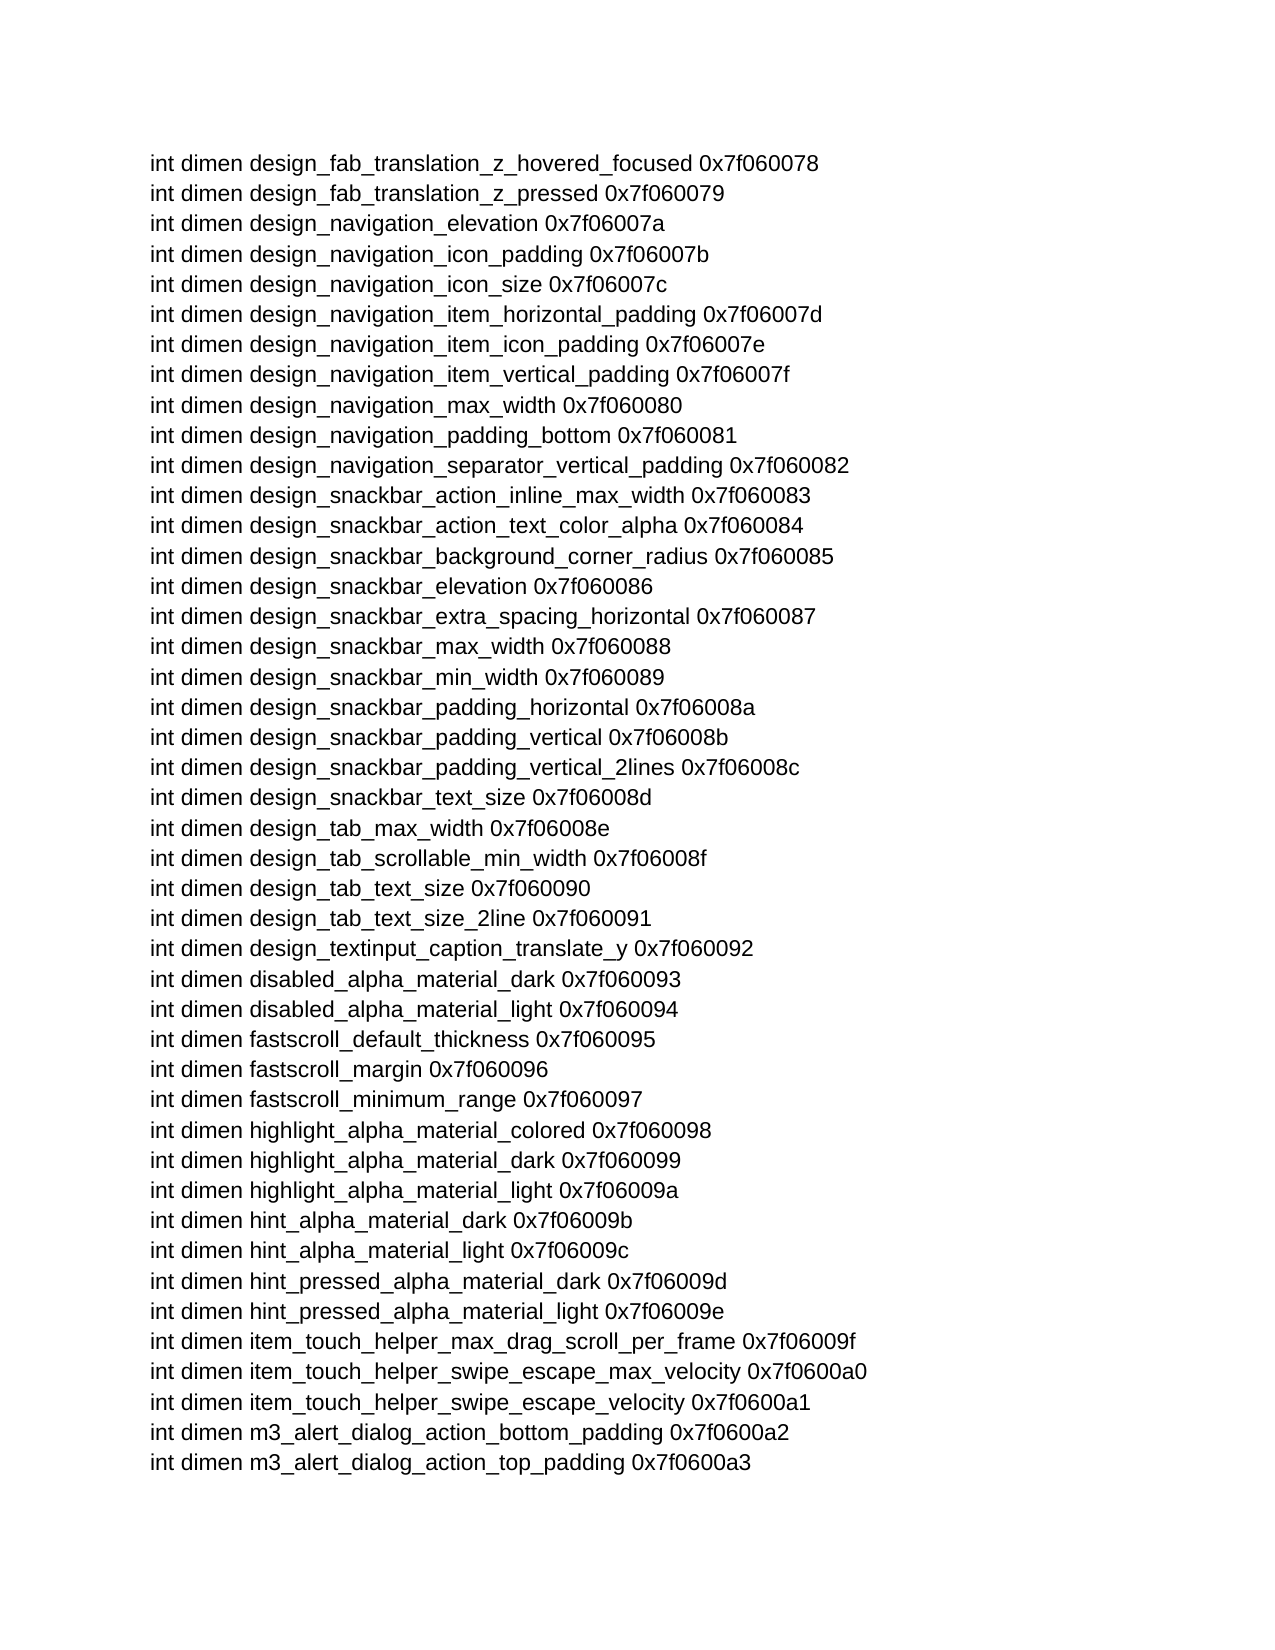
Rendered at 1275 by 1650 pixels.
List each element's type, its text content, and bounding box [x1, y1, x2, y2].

text int dimen design_navigation_icon_padding 0x7f06007b [150, 241, 1125, 267]
text int dimen design_snackbar_padding_vertical 0x7f06008b [150, 724, 1125, 750]
text int dimen design_navigation_elevation 0x7f06007a [150, 210, 1125, 237]
text int dimen design_snackbar_elevation 0x7f060086 [150, 573, 1125, 599]
text int dimen design_textinput_caption_translate_y 0x7f060092 [150, 935, 1125, 962]
text int dimen hint_alpha_material_light 0x7f06009c [150, 1237, 1125, 1264]
text int dimen design_fab_translation_z_hovered_focused 0x7f060078 [150, 150, 1125, 176]
text int dimen design_snackbar_extra_spacing_horizontal 0x7f060087 [150, 603, 1125, 629]
text int dimen design_navigation_item_vertical_padding 0x7f06007f [150, 361, 1125, 388]
text int dimen design_snackbar_background_corner_radius 0x7f060085 [150, 543, 1125, 569]
text int dimen design_tab_text_size_2line 0x7f060091 [150, 905, 1125, 932]
text int dimen design_snackbar_action_text_color_alpha 0x7f060084 [150, 512, 1125, 539]
text int dimen design_navigation_max_width 0x7f060080 [150, 392, 1125, 418]
text int dimen disabled_alpha_material_dark 0x7f060093 [150, 966, 1125, 992]
text int dimen design_navigation_icon_size 0x7f06007c [150, 271, 1125, 297]
text int dimen design_snackbar_min_width 0x7f060089 [150, 663, 1125, 690]
text int dimen design_navigation_separator_vertical_padding 0x7f060082 [150, 452, 1125, 478]
text int dimen item_touch_helper_swipe_escape_max_velocity 0x7f0600a0 [150, 1358, 1125, 1385]
text int dimen m3_alert_dialog_action_bottom_padding 0x7f0600a2 [150, 1419, 1125, 1445]
text int dimen design_navigation_padding_bottom 0x7f060081 [150, 422, 1125, 448]
text int dimen hint_pressed_alpha_material_light 0x7f06009e [150, 1298, 1125, 1324]
text int dimen design_snackbar_padding_vertical_2lines 0x7f06008c [150, 754, 1125, 781]
text int dimen hint_pressed_alpha_material_dark 0x7f06009d [150, 1268, 1125, 1294]
text int dimen fastscroll_margin 0x7f060096 [150, 1056, 1125, 1083]
text int dimen design_snackbar_action_inline_max_width 0x7f060083 [150, 482, 1125, 509]
text int dimen m3_alert_dialog_action_top_padding 0x7f0600a3 [150, 1449, 1125, 1475]
text int dimen hint_alpha_material_dark 0x7f06009b [150, 1207, 1125, 1234]
text int dimen highlight_alpha_material_light 0x7f06009a [150, 1177, 1125, 1203]
text int dimen design_snackbar_padding_horizontal 0x7f06008a [150, 694, 1125, 720]
text int dimen disabled_alpha_material_light 0x7f060094 [150, 996, 1125, 1022]
text int dimen design_tab_max_width 0x7f06008e [150, 814, 1125, 841]
text int dimen design_snackbar_text_size 0x7f06008d [150, 784, 1125, 811]
text int dimen fastscroll_default_thickness 0x7f060095 [150, 1026, 1125, 1052]
text int dimen highlight_alpha_material_colored 0x7f060098 [150, 1117, 1125, 1143]
text int dimen design_snackbar_max_width 0x7f060088 [150, 633, 1125, 660]
text int dimen fastscroll_minimum_range 0x7f060097 [150, 1086, 1125, 1113]
text int dimen design_navigation_item_icon_padding 0x7f06007e [150, 331, 1125, 358]
text int dimen design_tab_scrollable_min_width 0x7f06008f [150, 845, 1125, 871]
text int dimen highlight_alpha_material_dark 0x7f060099 [150, 1147, 1125, 1173]
text int dimen design_fab_translation_z_pressed 0x7f060079 [150, 180, 1125, 207]
text int dimen item_touch_helper_swipe_escape_velocity 0x7f0600a1 [150, 1388, 1125, 1415]
text int dimen design_navigation_item_horizontal_padding 0x7f06007d [150, 301, 1125, 327]
text int dimen item_touch_helper_max_drag_scroll_per_frame 0x7f06009f [150, 1328, 1125, 1354]
text int dimen design_tab_text_size 0x7f060090 [150, 875, 1125, 901]
